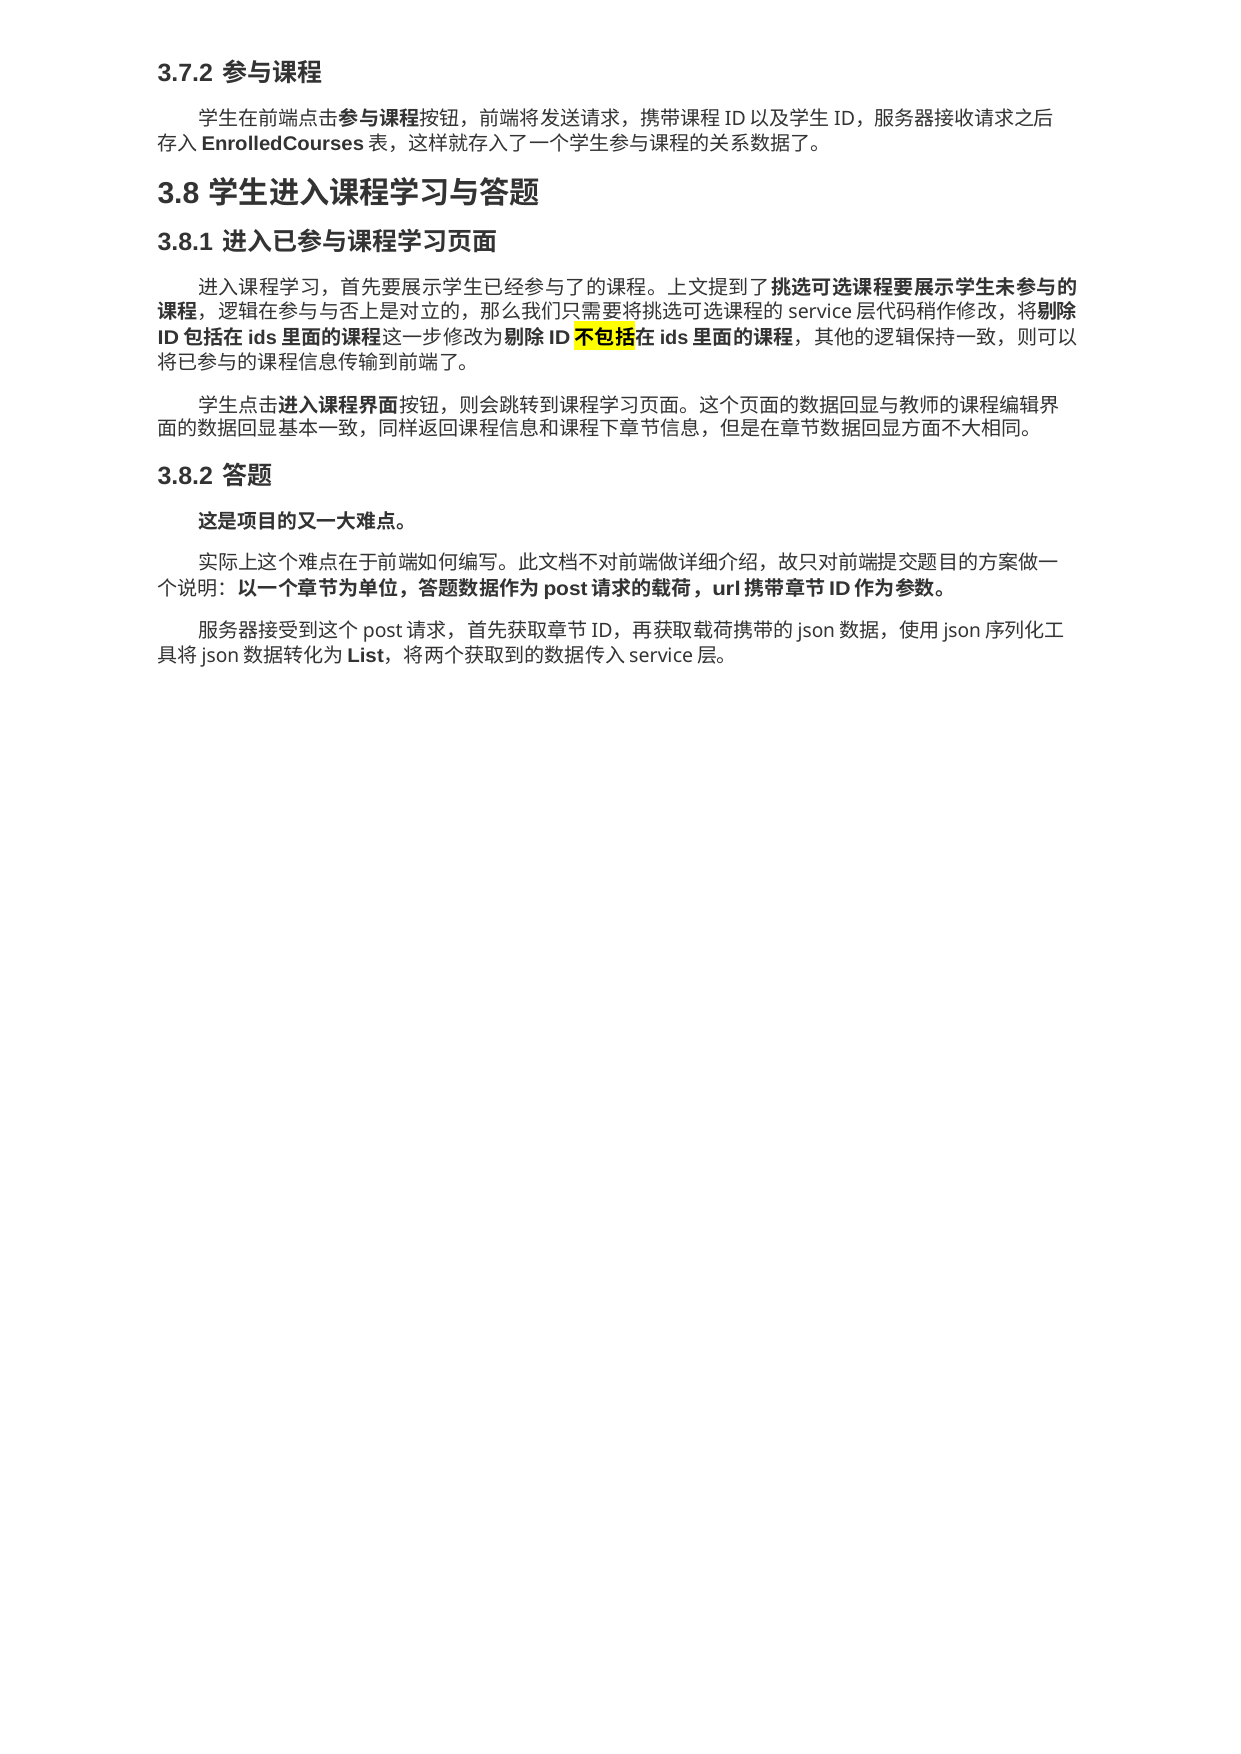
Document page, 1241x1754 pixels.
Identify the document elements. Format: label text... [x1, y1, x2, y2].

text 服务器接受到这个post请求，首先获取章节ID，再获取载荷携带的json数据，使用json序列化工具将json数据转化为List，将两个获取到的数据传入service层。 [157, 616, 1072, 668]
subtitle 进入已参与课程学习页面 [157, 221, 1098, 257]
subtitle 答题 [157, 456, 1098, 492]
text 进入课程学习，首先要展示学生已经参与了的课程。上文提到了挑选可选课程要展示学生未参与的课程，逻辑在参与与否上是对立的，那么我们只需要将挑选可选课程的service层代码稍作修改，将剔除 ID包括在ids里面的课程这一步修改为剔除ID不包括在ids里面的课程，其他的逻辑保持一致，则可以将已参与的课程信息传输到前端了。 [157, 274, 1078, 375]
subtitle 参与课程 [157, 52, 1098, 88]
subtitle 学生进入课程学习与答题 [157, 168, 1098, 212]
text 学生在前端点击参与课程按钮，前端将发送请求，携带课程ID以及学生ID，服务器接收请求之后存入EnrolledCourses表，这样就存入了一个学生参与课程的关系数据了。 [157, 105, 1073, 157]
text 学生点击进入课程界面按钮，则会跳转到课程学习页面。这个页面的数据回显与教师的课程编辑界面的数据回显基本一致，同样返回课程信息和课程下章节信息，但是在章节数据回显方面不大相同。 [157, 393, 1073, 442]
text 实际上这个难点在于前端如何编写。此文档不对前端做详细介绍，故只对前端提交题目的方案做一个说明：以一个章节为单位，答题数据作为post请求的载荷，url携带章节ID作为参数。 [157, 549, 1073, 601]
subtitle 这是项目的又一大难点。 [198, 506, 1098, 535]
